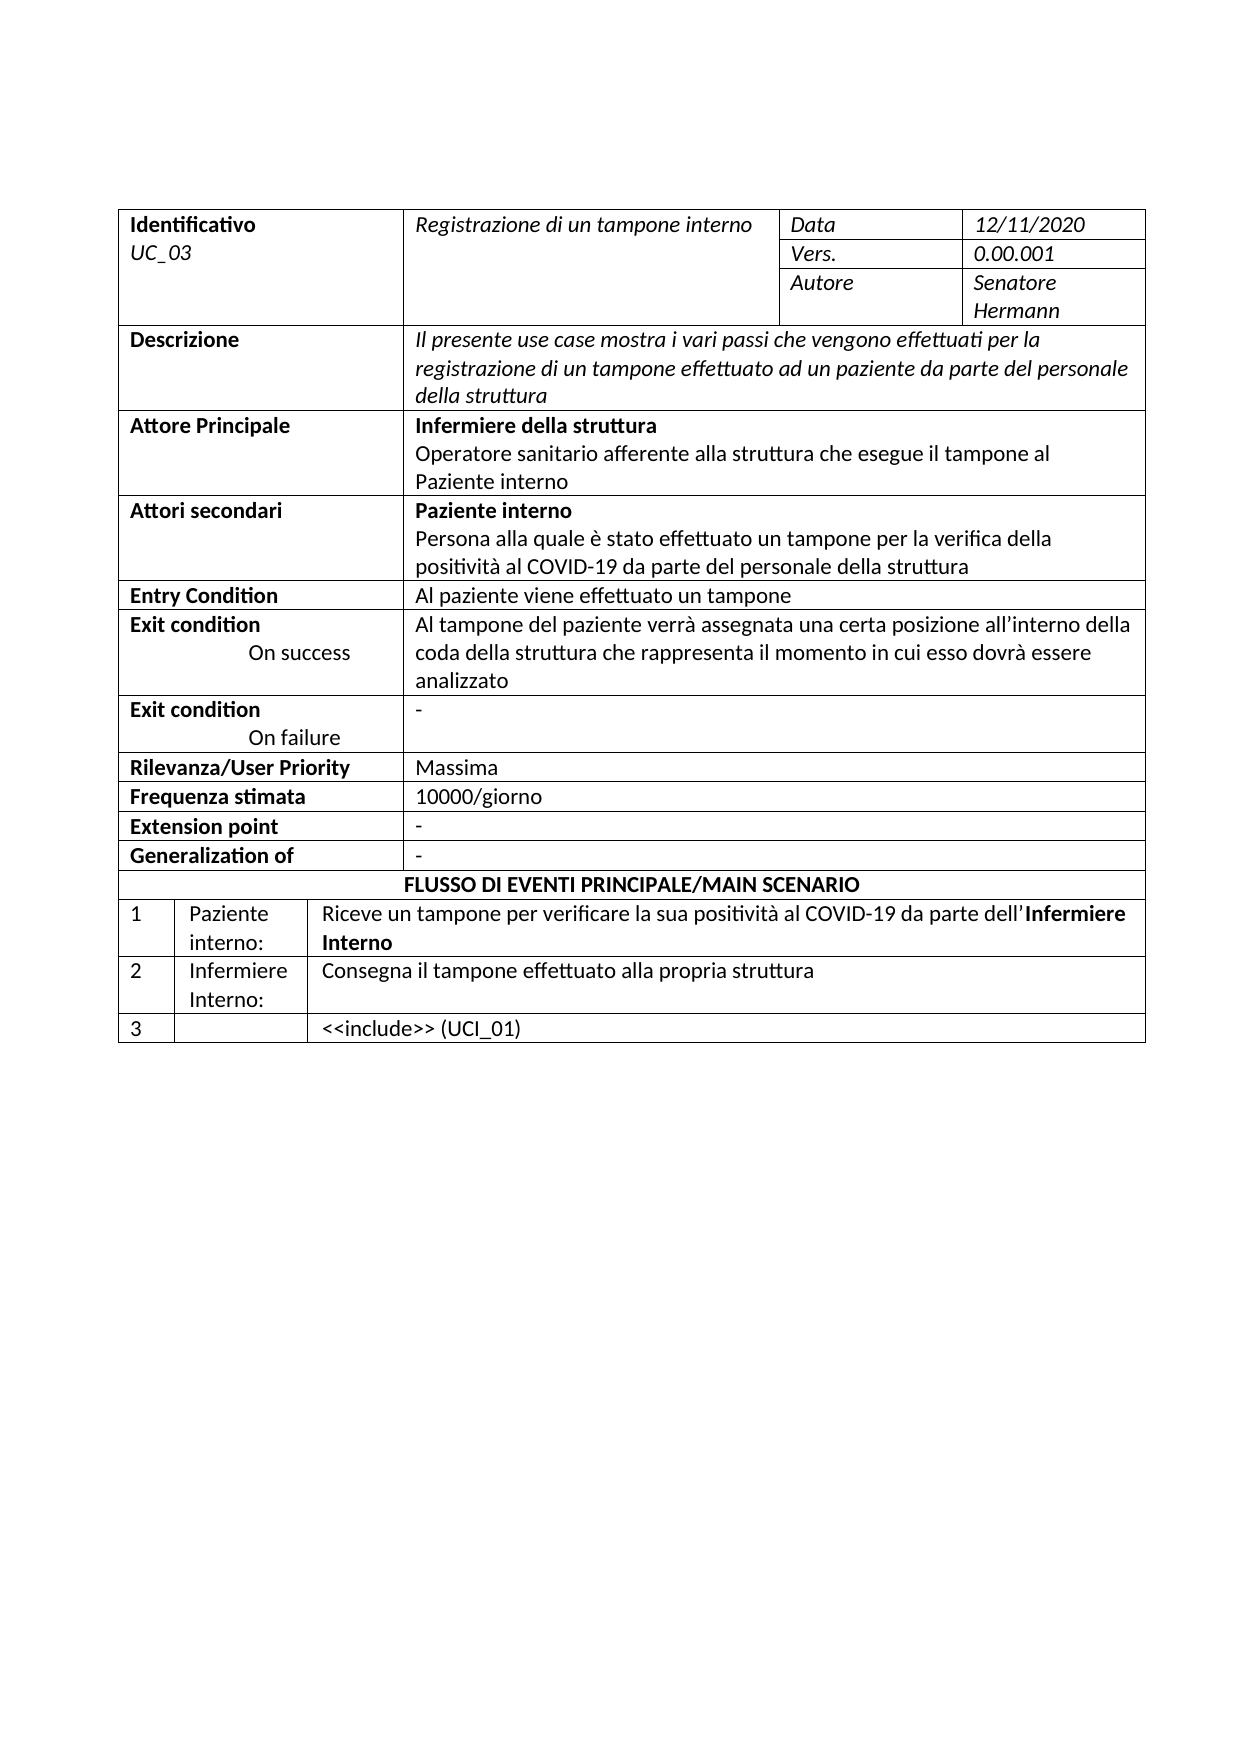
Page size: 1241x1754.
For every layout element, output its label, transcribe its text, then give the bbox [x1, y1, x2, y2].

table_cell - [404, 841, 1145, 869]
table_cell - [404, 696, 1145, 752]
table_cell 2 [119, 957, 174, 1013]
table_cell Massima [404, 753, 1145, 781]
table_header Data [780, 210, 962, 238]
table_cell Consegna il tampone effettuato alla propria struttura [308, 957, 1145, 1013]
table_cell Exit condition On failure [119, 696, 403, 752]
table_cell Generalization of [119, 841, 403, 869]
table_cell Exit condition On success [119, 610, 403, 694]
table_cell [175, 1014, 307, 1042]
table_cell 10000/giorno [404, 782, 1145, 811]
table_cell Extension point [119, 812, 403, 840]
table_cell Infermiere Interno: [175, 957, 307, 1013]
table_cell Senatore Hermann [963, 269, 1145, 324]
table_cell Autore [780, 269, 962, 324]
table_header 12/11/2020 [963, 210, 1145, 238]
table_header Registrazione di un tampone interno [404, 210, 779, 324]
table_cell 1 [119, 900, 174, 956]
table_cell Flusso di Eventi Principale/Main Scenario [119, 871, 1145, 898]
table_cell Vers. [780, 240, 962, 267]
table_cell Paziente interno Persona alla quale è stato effettuato un tampone per la verifica della positività al COVID-19 da parte del personale della struttura [404, 496, 1145, 580]
table_cell 0.00.001 [963, 240, 1145, 267]
table_cell Paziente interno: [175, 900, 307, 956]
table_cell Il presente use case mostra i vari passi che vengono effettuati per la registrazione di un tampone effettuato ad un paziente da parte del personale della struttura [404, 326, 1145, 410]
table_cell Attori secondari [119, 496, 403, 580]
table_cell Al tampone del paziente verrà assegnata una certa posizione all’interno della coda della struttura che rappresenta il momento in cui esso dovrà essere analizzato [404, 610, 1145, 694]
table_cell Frequenza stimata [119, 782, 403, 811]
table_cell Infermiere della struttura Operatore sanitario afferente alla struttura che esegue il tampone al Paziente interno [404, 411, 1145, 495]
table_cell Riceve un tampone per verificare la sua positività al COVID-19 da parte dell’Infermiere Interno [308, 900, 1145, 956]
table_cell Rilevanza/User Priority [119, 753, 403, 781]
table_header Identificativo UC_03 [119, 210, 403, 324]
table_cell 3 [119, 1014, 174, 1042]
table_cell Descrizione [119, 326, 403, 410]
table_cell <<include>> (UCI_01) [308, 1014, 1145, 1042]
table_cell Attore Principale [119, 411, 403, 495]
table_cell Entry Condition [119, 581, 403, 609]
table_cell Al paziente viene effettuato un tampone [404, 581, 1145, 609]
table_cell - [404, 812, 1145, 840]
